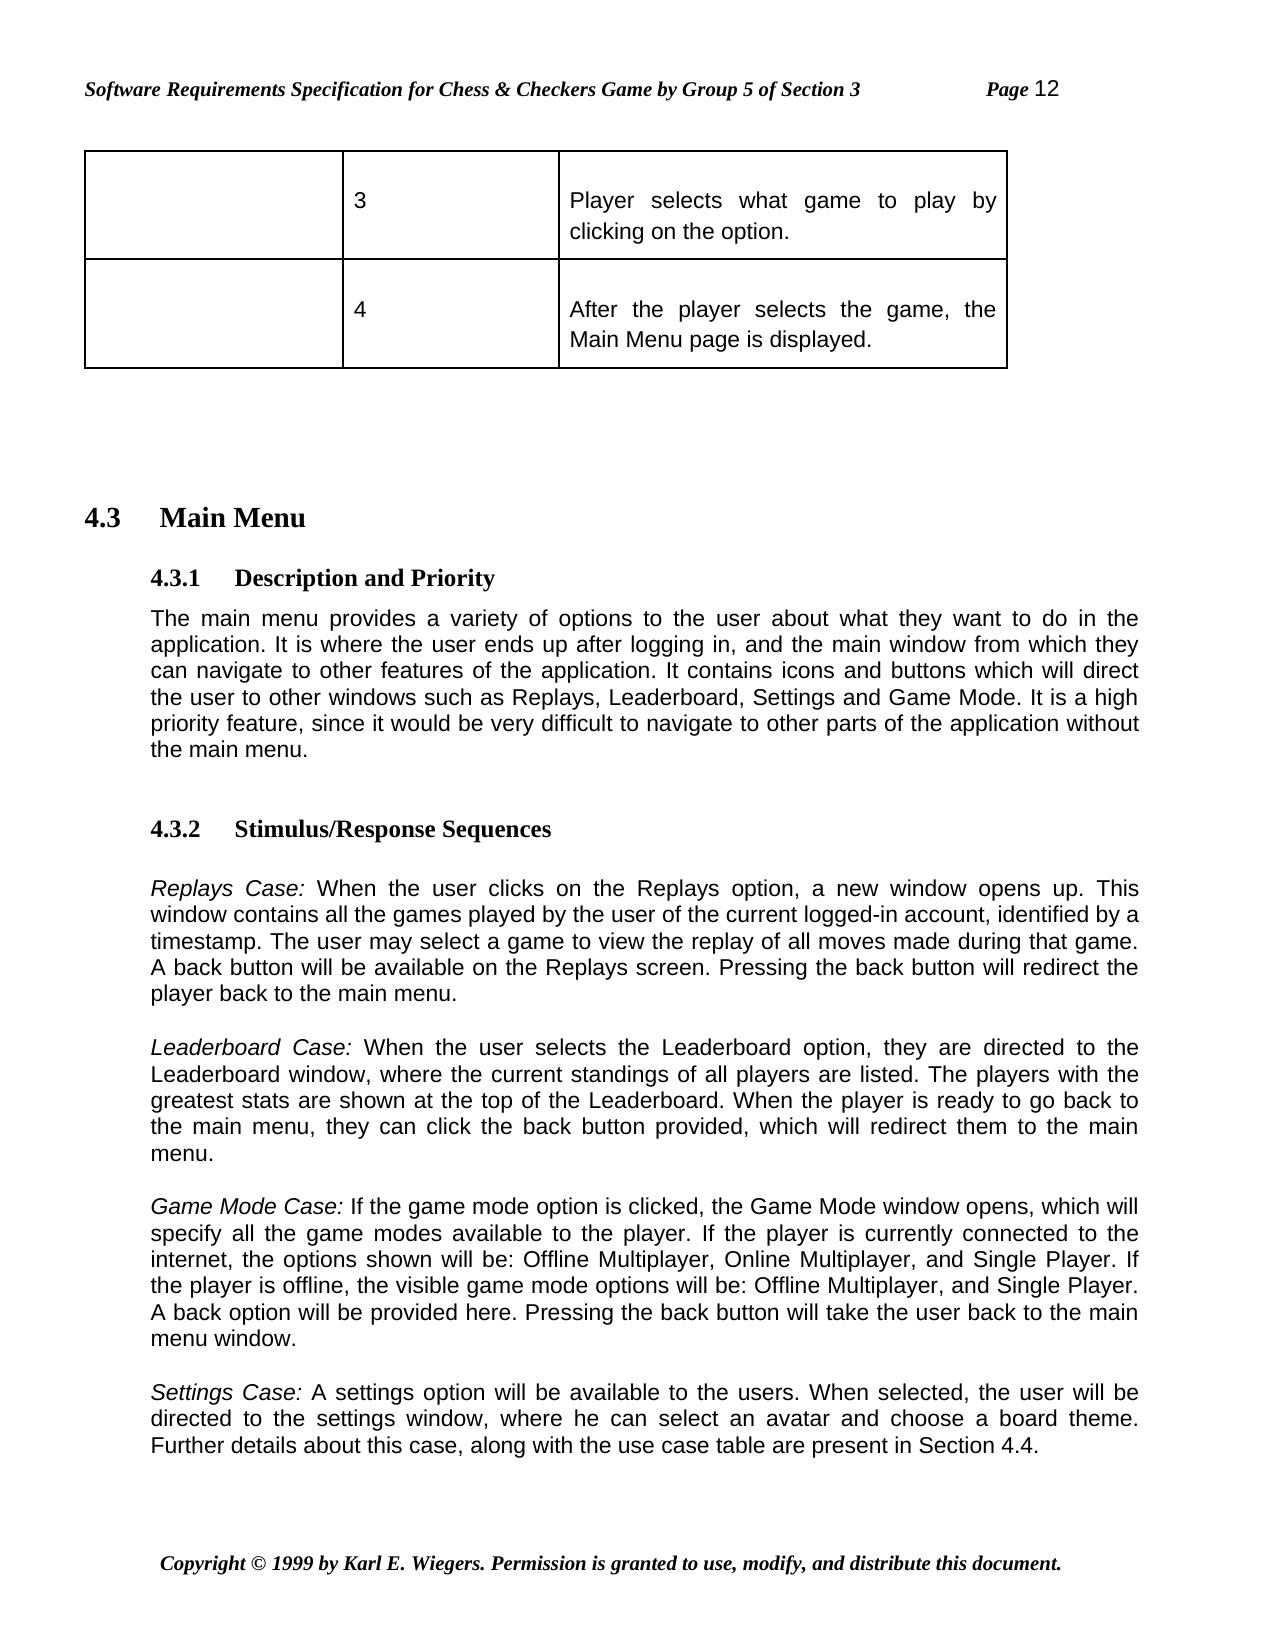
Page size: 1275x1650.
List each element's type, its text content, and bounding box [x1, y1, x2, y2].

table_cell 3 [344, 152, 558, 258]
text Leaderboard Case: When the user selects the Leaderboard option, they are directed to the Leaderboard window, where the current standings of all players are listed. The players with the greatest stats are shown at the top of the Leaderboard. When the player is ready to go back to the main menu, they can click the back button provided, which will redirect them to the main menu. [150, 1034, 1140, 1166]
text Replays Case: When the user clicks on the Replays option, a new window opens up. This window contains all the games played by the user of the current logged-in account, identified by a timestamp. The user may select a game to view the replay of all moves made during that game. A back button will be available on the Replays screen. Pressing the back button will redirect the player back to the main menu. [150, 875, 1140, 1007]
table_cell [86, 152, 342, 258]
subtitle Main Menu [84, 501, 1140, 534]
text Game Mode Case: If the game mode option is clicked, the Game Mode window opens, which will specify all the game modes available to the player. If the player is currently connected to the internet, the options shown will be: Offline Multiplayer, Online Multiplayer, and Single Player. If the player is offline, the visible game mode options will be: Offline Multiplayer, and Single Player. A back option will be provided here. Pressing the back button will take the user back to the main menu window. [150, 1193, 1140, 1351]
text Settings Case: A settings option will be available to the users. When selected, the user will be directed to the settings window, where he can select an avatar and choose a board theme. Further details about this case, along with the use case table are present in Section 4.4. [150, 1379, 1140, 1458]
text 4.3.1 Description and Priority [150, 563, 1140, 592]
table_cell Player selects what game to play by clicking on the option. [560, 152, 1006, 258]
table_cell 4 [344, 260, 558, 367]
table_cell [86, 260, 342, 367]
text 4.3.2 Stimulus/Response Sequences [150, 814, 1140, 843]
table_cell After the player selects the game, the Main Menu page is displayed. [560, 260, 1006, 367]
text The main menu provides a variety of options to the user about what they want to do in the application. It is where the user ends up after logging in, and the main window from which they can navigate to other features of the application. It contains icons and buttons which will direct the user to other windows such as Replays, Leaderboard, Settings and Game Mode. It is a high priority feature, since it would be very difficult to navigate to other parts of the application without the main menu. [150, 604, 1140, 763]
